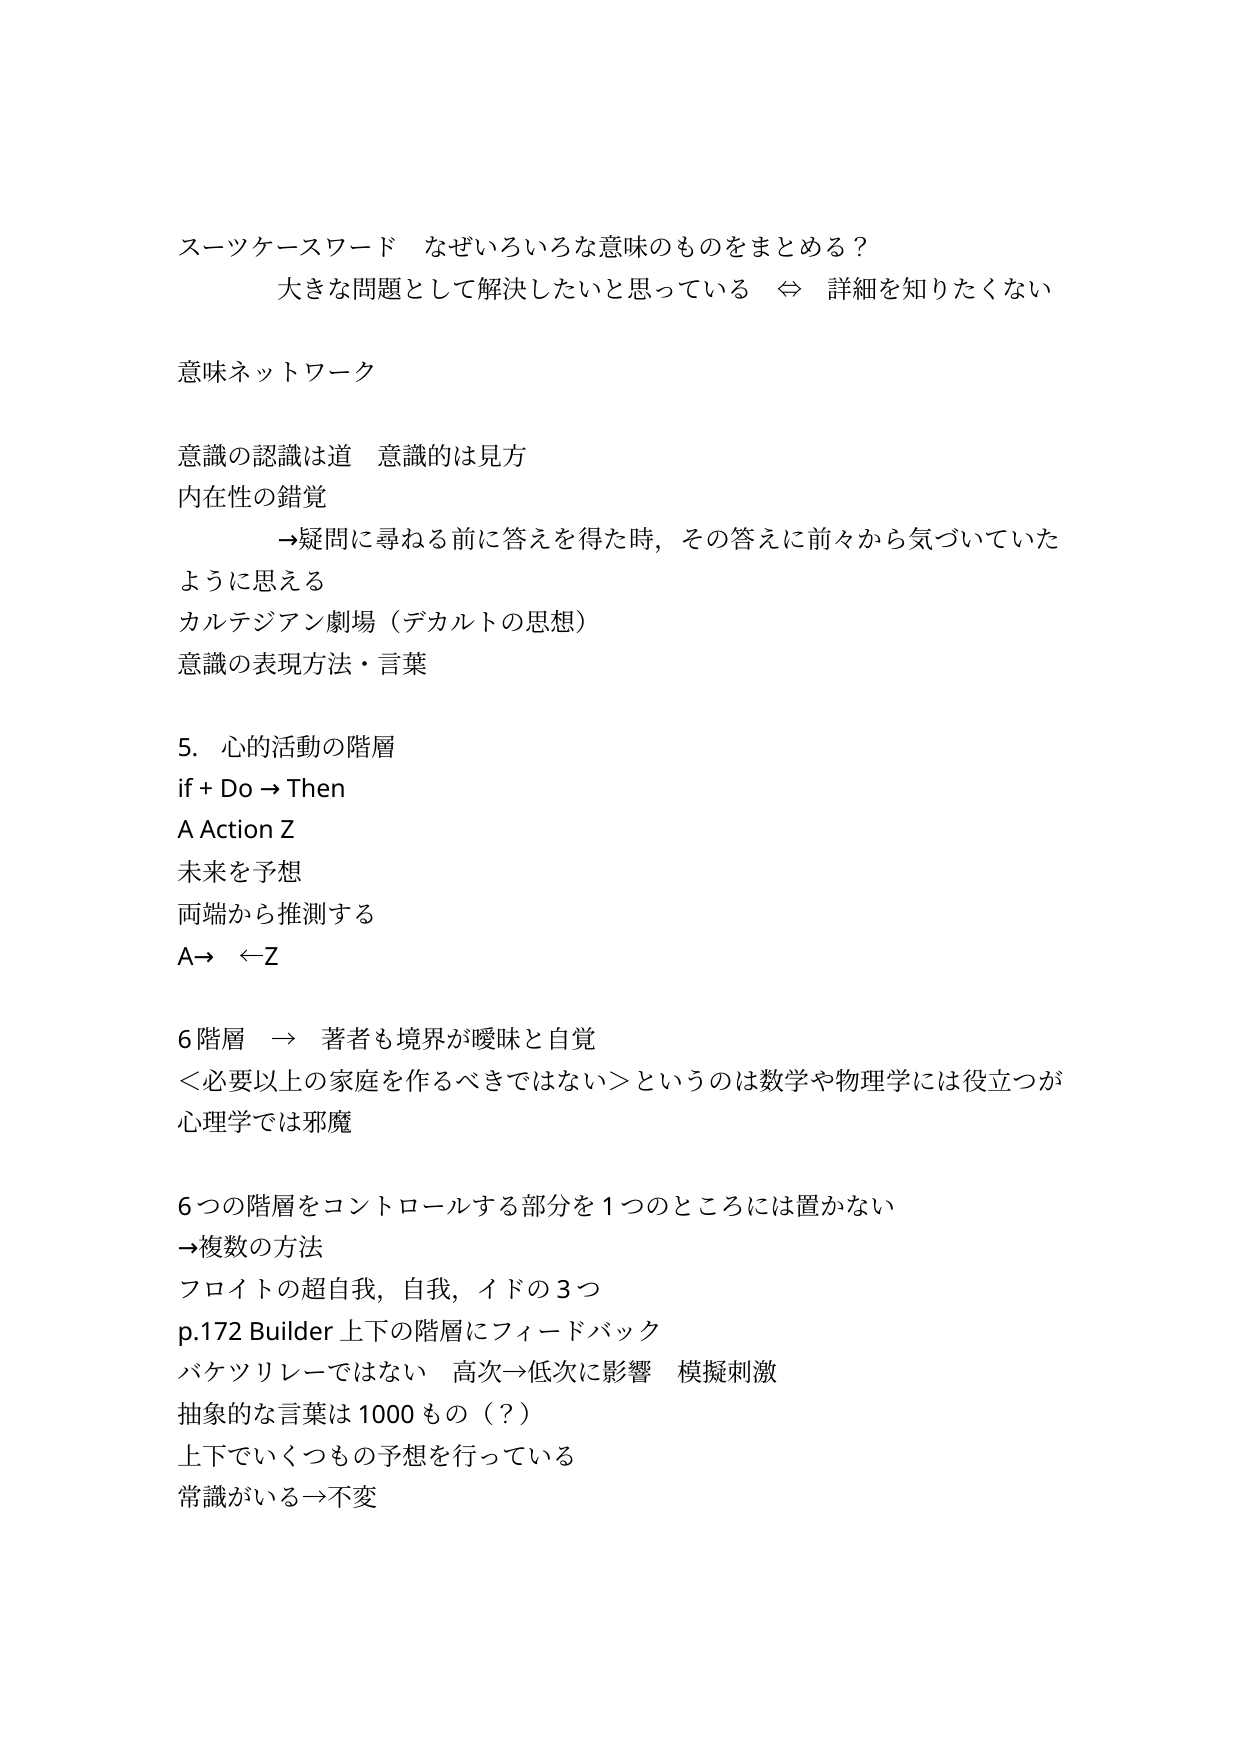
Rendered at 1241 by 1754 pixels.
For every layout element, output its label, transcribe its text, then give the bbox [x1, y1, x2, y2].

text →複数の方法 [177, 1225, 1063, 1267]
text カルテジアン劇場（デカルトの思想） [177, 600, 1063, 642]
text 両端から推測する [177, 892, 1063, 933]
text p.172 Builder 上下の階層にフィードバック [177, 1308, 1063, 1350]
text 6階層 → 著者も境界が曖昧と自覚 [177, 1017, 1063, 1058]
text if + Do → Then [177, 767, 1063, 808]
text 意味ネットワーク [177, 350, 1063, 392]
text スーツケースワード なぜいろいろな意味のものをまとめる？ [177, 225, 1063, 267]
text 意識の表現方法・言葉 [177, 642, 1063, 683]
text 未来を予想 [177, 850, 1063, 892]
text →疑問に尋ねる前に答えを得た時，その答えに前々から気づいていたように思える [177, 517, 1063, 600]
text A Action Z [177, 808, 1063, 850]
text 大きな問題として解決したいと思っている ⇔ 詳細を知りたくない [177, 267, 1063, 308]
text 常識がいる→不変 [177, 1475, 1063, 1517]
text 意識の認識は道 意識的は見方 [177, 433, 1063, 475]
text バケツリレーではない 高次→低次に影響 模擬刺激 [177, 1350, 1063, 1392]
text 内在性の錯覚 [177, 475, 1063, 517]
text 抽象的な言葉は1000もの（？） [177, 1392, 1063, 1433]
text 上下でいくつもの予想を行っている [177, 1433, 1063, 1475]
text ＜必要以上の家庭を作るべきではない＞というのは数学や物理学には役立つが心理学では邪魔 [177, 1058, 1063, 1142]
text フロイトの超自我，自我，イドの3つ [177, 1267, 1063, 1308]
text A→ ←Z [177, 933, 1063, 975]
text 6つの階層をコントロールする部分を1つのところには置かない [177, 1183, 1063, 1225]
list 心的活動の階層 [177, 725, 1063, 767]
